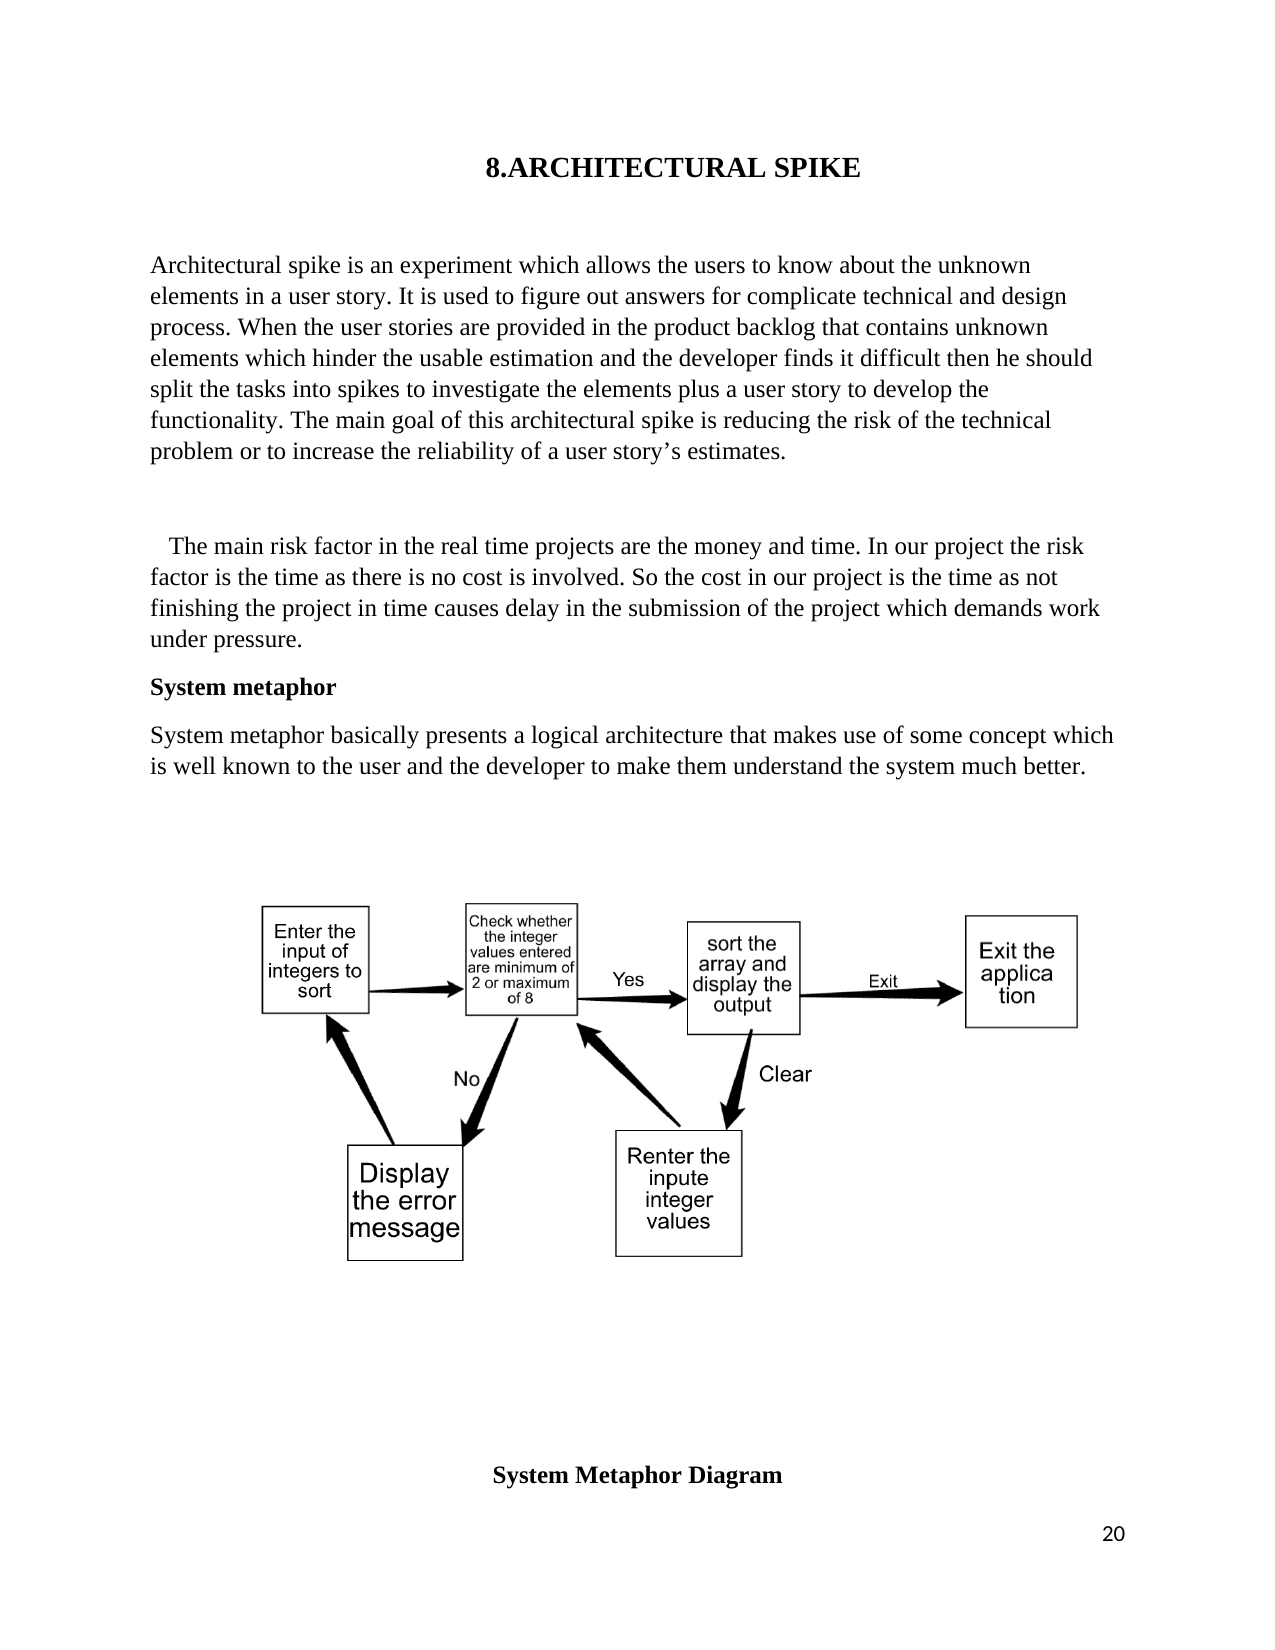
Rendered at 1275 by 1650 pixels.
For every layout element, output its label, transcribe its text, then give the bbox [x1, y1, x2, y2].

text System metaphor [150, 672, 1125, 701]
text System metaphor basically presents a logical architecture that makes use of some concept which is well known to the user and the developer to make them understand the system much better. [150, 720, 1125, 780]
picture [150, 798, 1275, 1458]
text System Metaphor Diagram [150, 1458, 1125, 1489]
text Architectural spike is an experiment which allows the users to know about the unknown elements in a user story. It is used to figure out answers for complicate technical and design process. When the user stories are provided in the product backlog that contains unknown elements which hinder the usable estimation and the developer finds it difficult then he should split the tasks into spikes to investigate the elements plus a user story to develop the functionality. The main goal of this architectural spike is reducing the risk of the technical problem or to increase the reliability of a user story’s estimates. [150, 250, 1125, 465]
text 8.ARCHITECTURAL SPIKE [150, 150, 1125, 183]
text The main risk factor in the real time projects are the money and time. In our project the risk factor is the time as there is no cost is involved. So the cost in our project is the time as not finishing the project in time causes delay in the submission of the project which demands work under pressure. [150, 531, 1125, 653]
